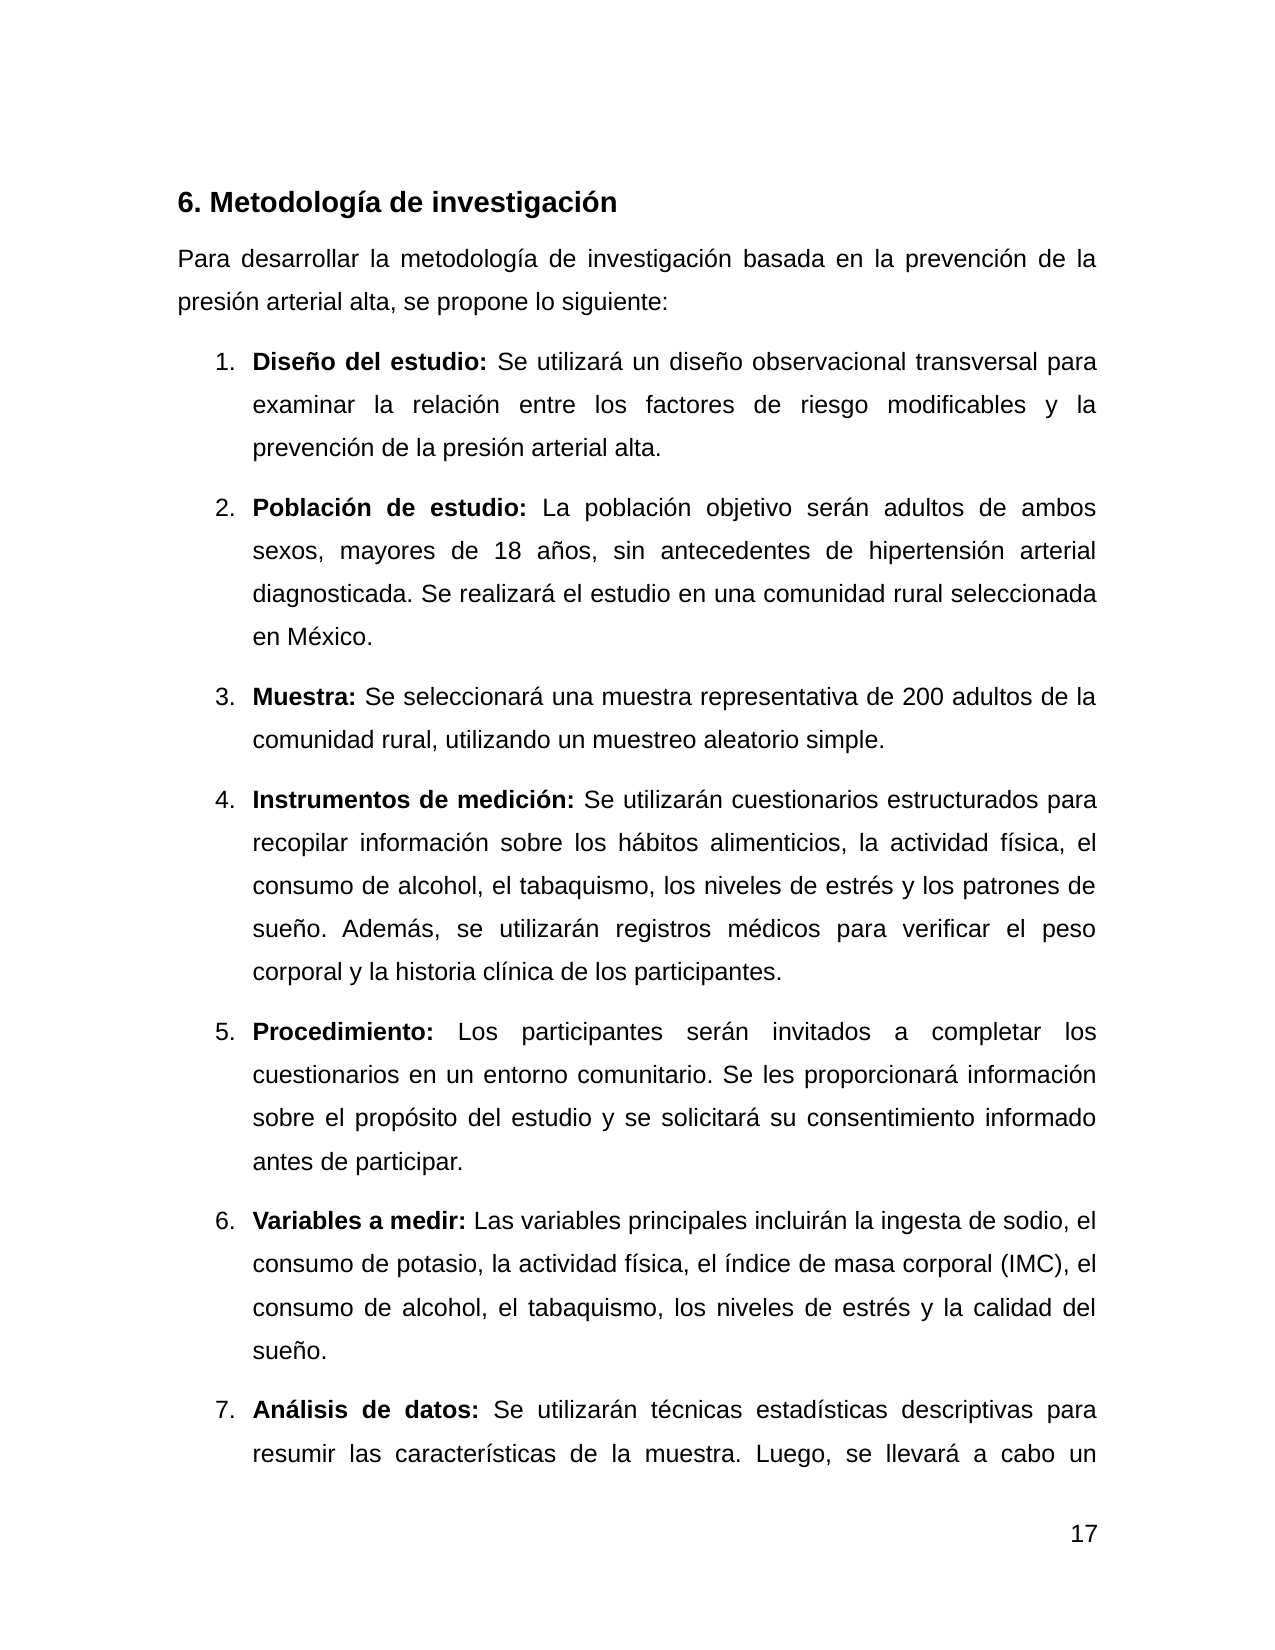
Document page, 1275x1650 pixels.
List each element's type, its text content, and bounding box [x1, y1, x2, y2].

list Variables a medir: Las variables principales incluirán la ingesta de sodio, el consumo de potasio, la actividad física, el índice de masa corporal (IMC), el consumo de alcohol, el tabaquismo, los niveles de estrés y la calidad del sueño. [215, 1206, 1098, 1364]
text Para desarrollar la metodología de investigación basada en la prevención de la presión arterial alta, se propone lo siguiente: [177, 244, 1098, 316]
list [215, 1395, 1098, 1467]
subtitle 6. Metodología de investigación [177, 185, 1098, 219]
list Diseño del estudio: Se utilizará un diseño observacional transversal para examinar la relación entre los factores de riesgo modificables y la prevención de la presión arterial alta. [215, 347, 1098, 462]
list Procedimiento: Los participantes serán invitados a completar los cuestionarios en un entorno comunitario. Se les proporcionará información sobre el propósito del estudio y se solicitará su consentimiento informado antes de participar. [215, 1017, 1098, 1175]
list Muestra: Se seleccionará una muestra representativa de 200 adultos de la comunidad rural, utilizando un muestreo aleatorio simple. [215, 682, 1098, 754]
list Instrumentos de medición: Se utilizarán cuestionarios estructurados para recopilar información sobre los hábitos alimenticios, la actividad física, el consumo de alcohol, el tabaquismo, los niveles de estrés y los patrones de sueño. Además, se utilizarán registros médicos para verificar el peso corporal y la historia clínica de los participantes. [215, 785, 1098, 986]
list Población de estudio: La población objetivo serán adultos de ambos sexos, mayores de 18 años, sin antecedentes de hipertensión arterial diagnosticada. Se realizará el estudio en una comunidad rural seleccionada en México. [215, 493, 1098, 651]
